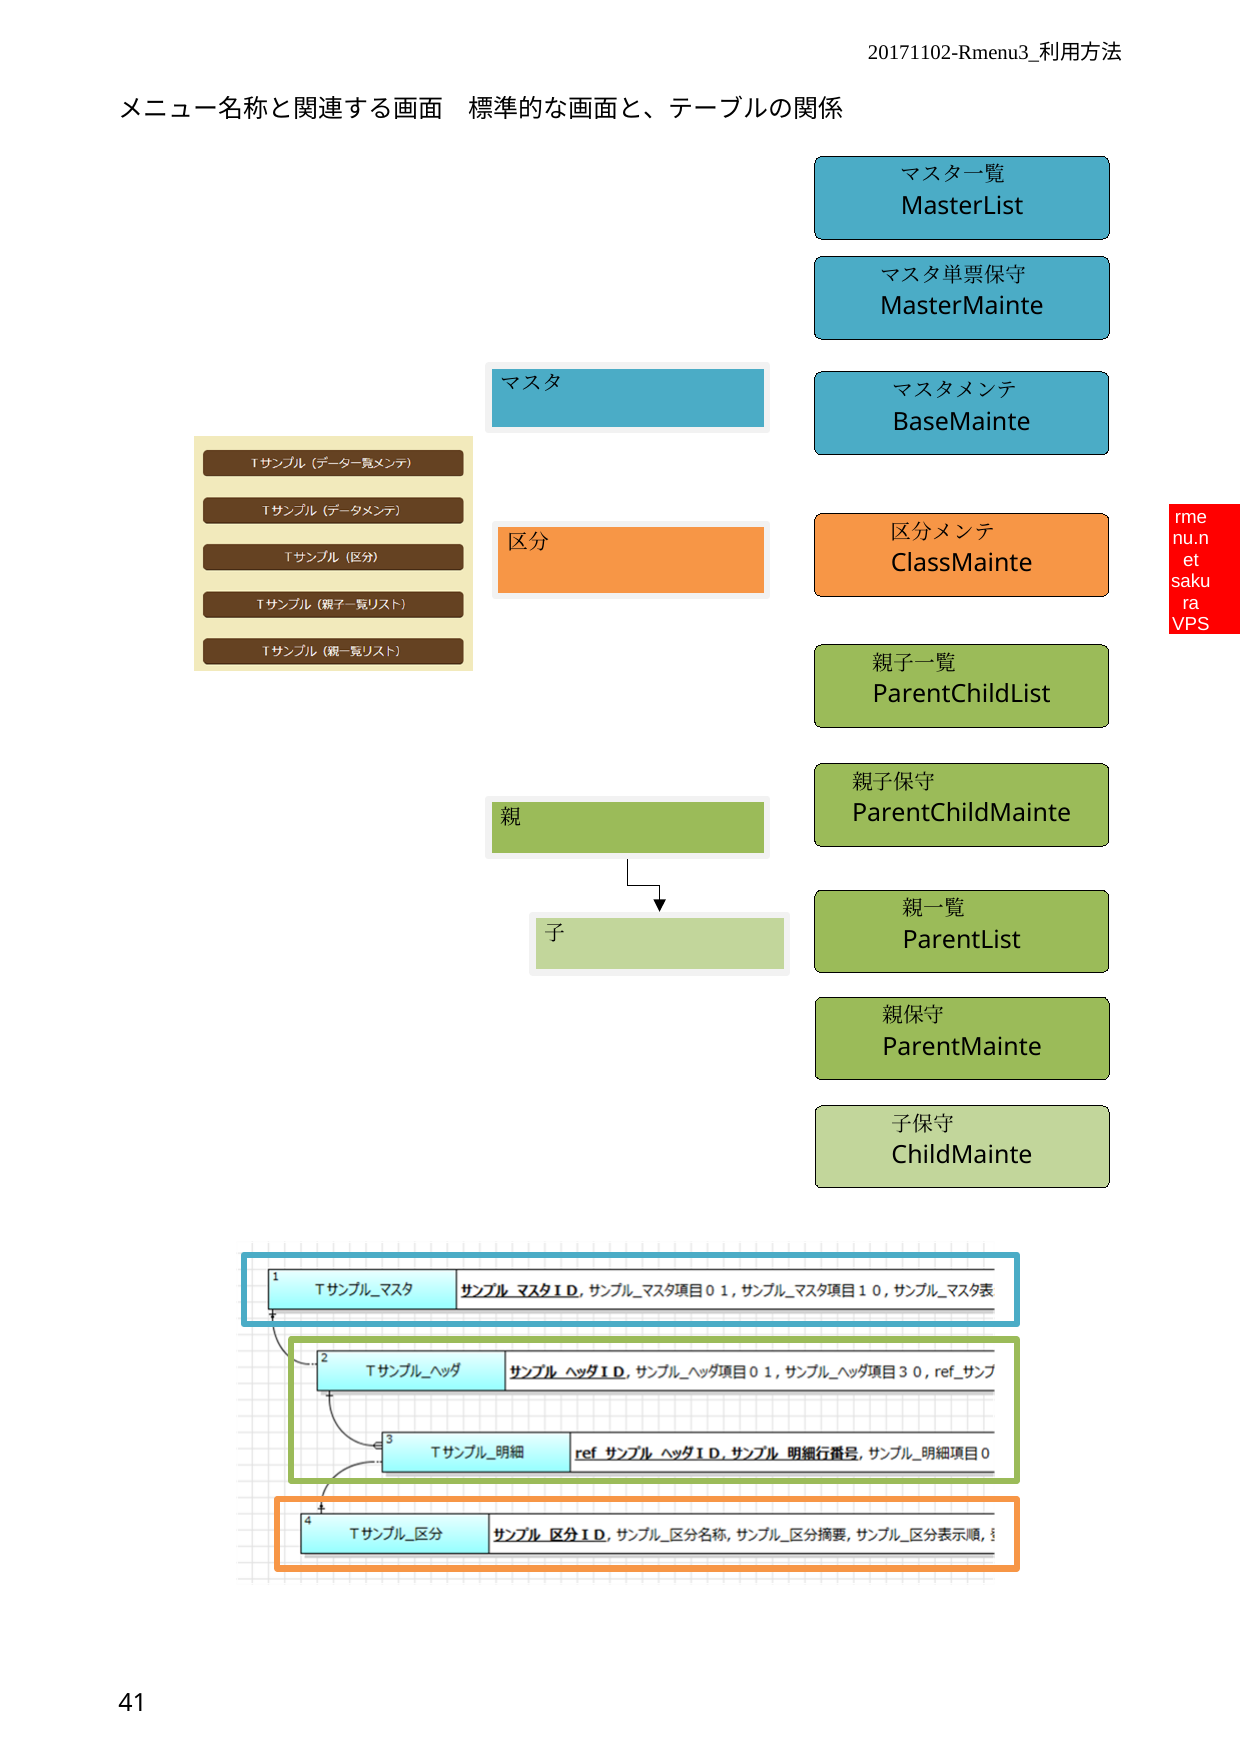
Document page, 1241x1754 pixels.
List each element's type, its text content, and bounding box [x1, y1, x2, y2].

picture [280, 1502, 998, 1565]
picture [294, 1343, 998, 1478]
picture [247, 1258, 998, 1321]
text メニュー名称と関連する画面 標準的な画面と、テーブルの関係 [118, 89, 1122, 125]
picture [192, 434, 474, 672]
picture [233, 1238, 998, 1588]
